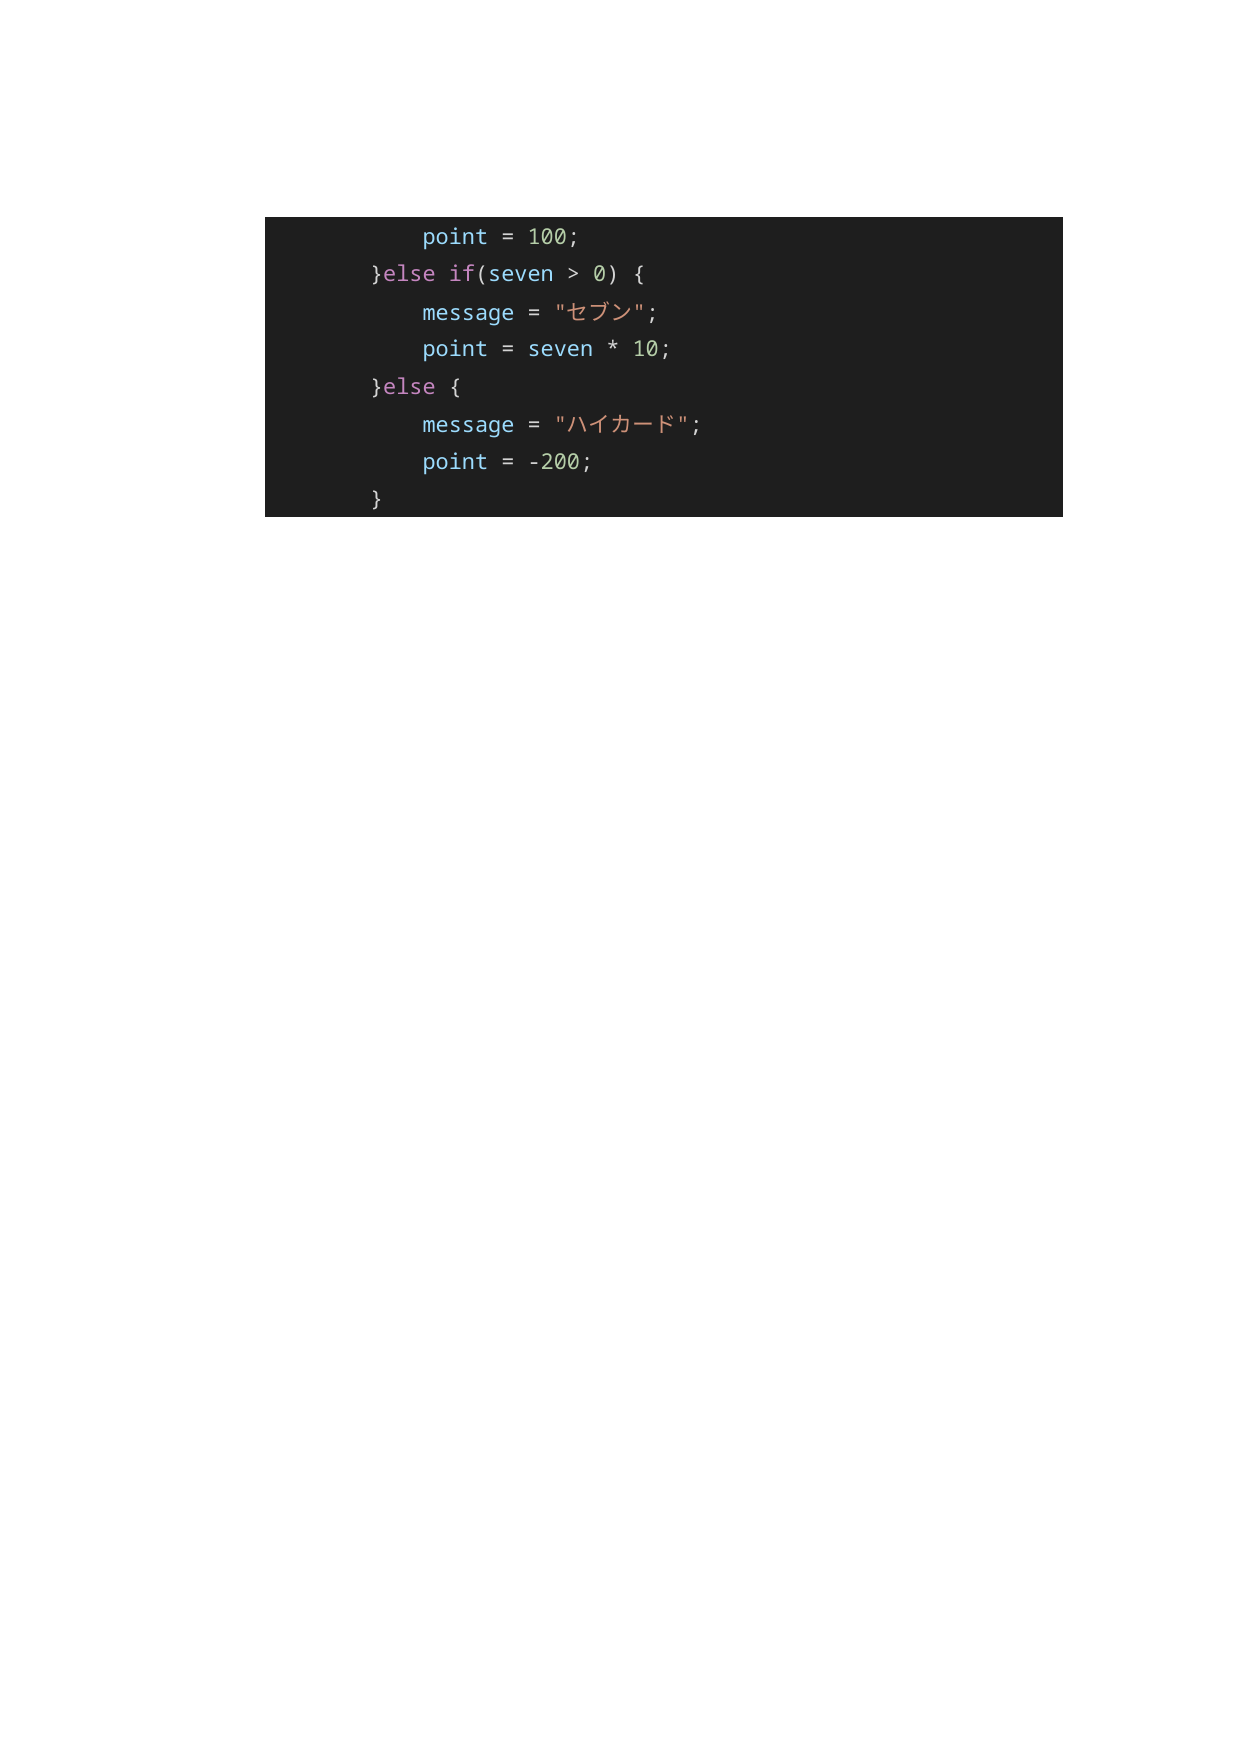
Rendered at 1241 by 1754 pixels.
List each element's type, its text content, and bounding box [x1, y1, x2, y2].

text point = 100; [265, 217, 1063, 254]
text }else if(seven > 0) { [265, 254, 1063, 292]
text }else { [265, 367, 1063, 404]
text message = "ハイカード"; [265, 404, 1063, 442]
text point = -200; [265, 442, 1063, 479]
text message = "セブン"; [265, 292, 1063, 329]
text point = seven * 10; [265, 329, 1063, 367]
text } [265, 479, 1063, 517]
